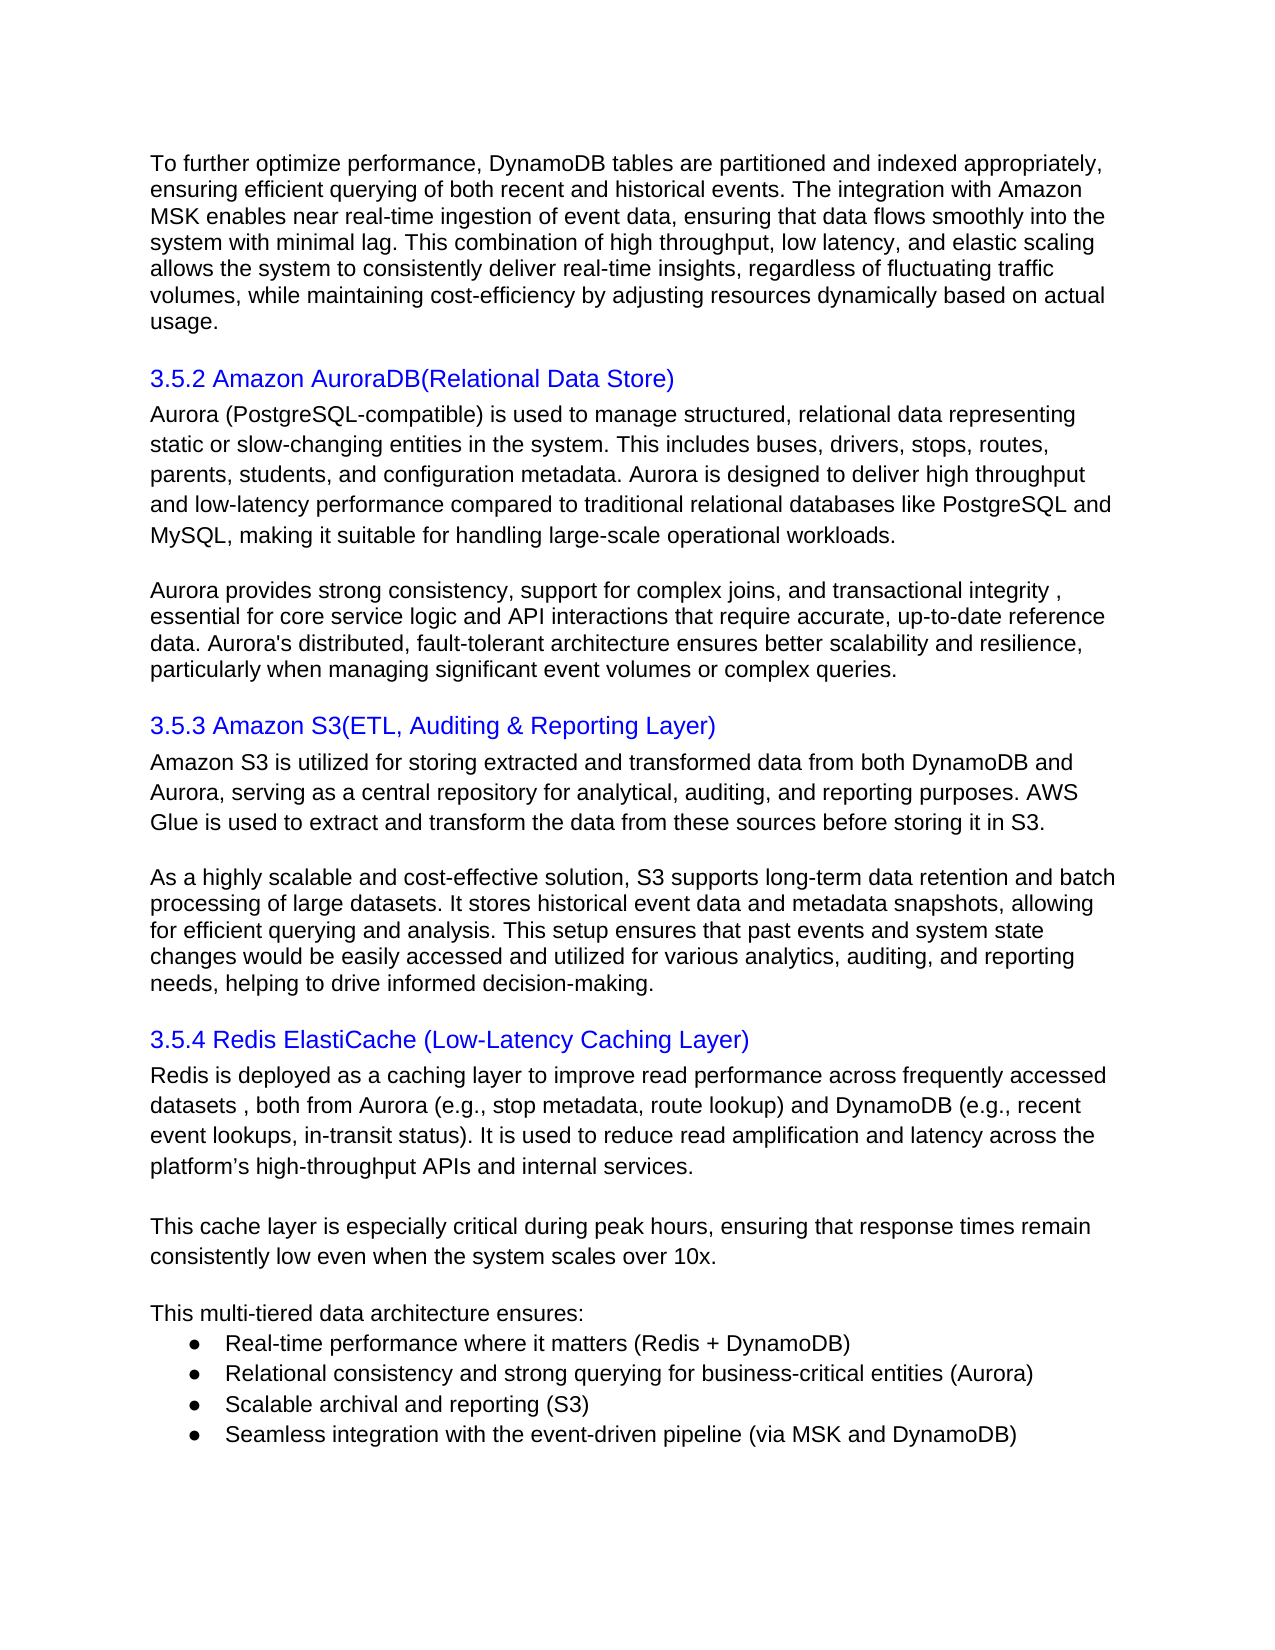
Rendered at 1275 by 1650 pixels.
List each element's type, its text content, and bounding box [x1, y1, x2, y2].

text Aurora provides strong consistency, support for complex joins, and transactional integrity , essential for core service logic and API interactions that require accurate, up-to-date reference data. Aurora's distributed, fault-tolerant architecture ensures better scalability and resilience, particularly when managing significant event volumes or complex queries. [150, 577, 1125, 682]
text As a highly scalable and cost-effective solution, S3 supports long-term data retention and batch processing of large datasets. It stores historical event data and metadata snapshots, allowing for efficient querying and analysis. This setup ensures that past events and system state changes would be easily accessed and utilized for various analytics, auditing, and reporting needs, helping to drive informed decision-making. [150, 864, 1125, 996]
list Seamless integration with the event-driven pipeline (via MSK and DynamoDB) [187, 1421, 1125, 1447]
list Scalable archival and reporting (S3) [187, 1391, 1125, 1417]
text To further optimize performance, DynamoDB tables are partitioned and indexed appropriately, ensuring efficient querying of both recent and historical events. The integration with Amazon MSK enables near real-time ingestion of event data, ensuring that data flows smoothly into the system with minimal lag. This combination of high throughput, low latency, and elastic scaling allows the system to consistently deliver real-time insights, regardless of fluctuating traffic volumes, while maintaining cost-efficiency by adjusting resources dynamically based on actual usage. [150, 150, 1125, 334]
subtitle 3.5.2 Amazon AuroraDB(Relational Data Store) [150, 364, 1125, 392]
text Aurora (PostgreSQL-compatible) is used to manage structured, relational data representing static or slow-changing entities in the system. This includes buses, drivers, stops, routes, parents, students, and configuration metadata. Aurora is designed to deliver high throughput and low-latency performance compared to traditional relational databases like PostgreSQL and MySQL, making it suitable for handling large-scale operational workloads. [150, 401, 1125, 548]
text This cache layer is especially critical during peak hours, ensuring that response times remain consistently low even when the system scales over 10x. [150, 1213, 1125, 1270]
text Amazon S3 is utilized for storing extracted and transformed data from both DynamoDB and Aurora, serving as a central repository for analytical, auditing, and reporting purposes. AWS Glue is used to extract and transform the data from these sources before storing it in S3. [150, 748, 1125, 835]
text This multi-tiered data architecture ensures: [150, 1300, 1125, 1326]
subtitle 3.5.4 Redis ElastiCache (Low-Latency Caching Layer) [150, 1025, 1125, 1054]
subtitle 3.5.3 Amazon S3(ETL, Auditing & Reporting Layer) [150, 711, 1125, 740]
text Redis is deployed as a caching layer to improve read performance across frequently accessed datasets , both from Aurora (e.g., stop metadata, route lookup) and DynamoDB (e.g., recent event lookups, in-transit status). It is used to reduce read amplification and latency across the platform’s high-throughput APIs and internal services. [150, 1062, 1125, 1179]
list Relational consistency and strong querying for business-critical entities (Aurora) [187, 1360, 1125, 1387]
list Real-time performance where it matters (Redis + DynamoDB) [187, 1330, 1125, 1356]
